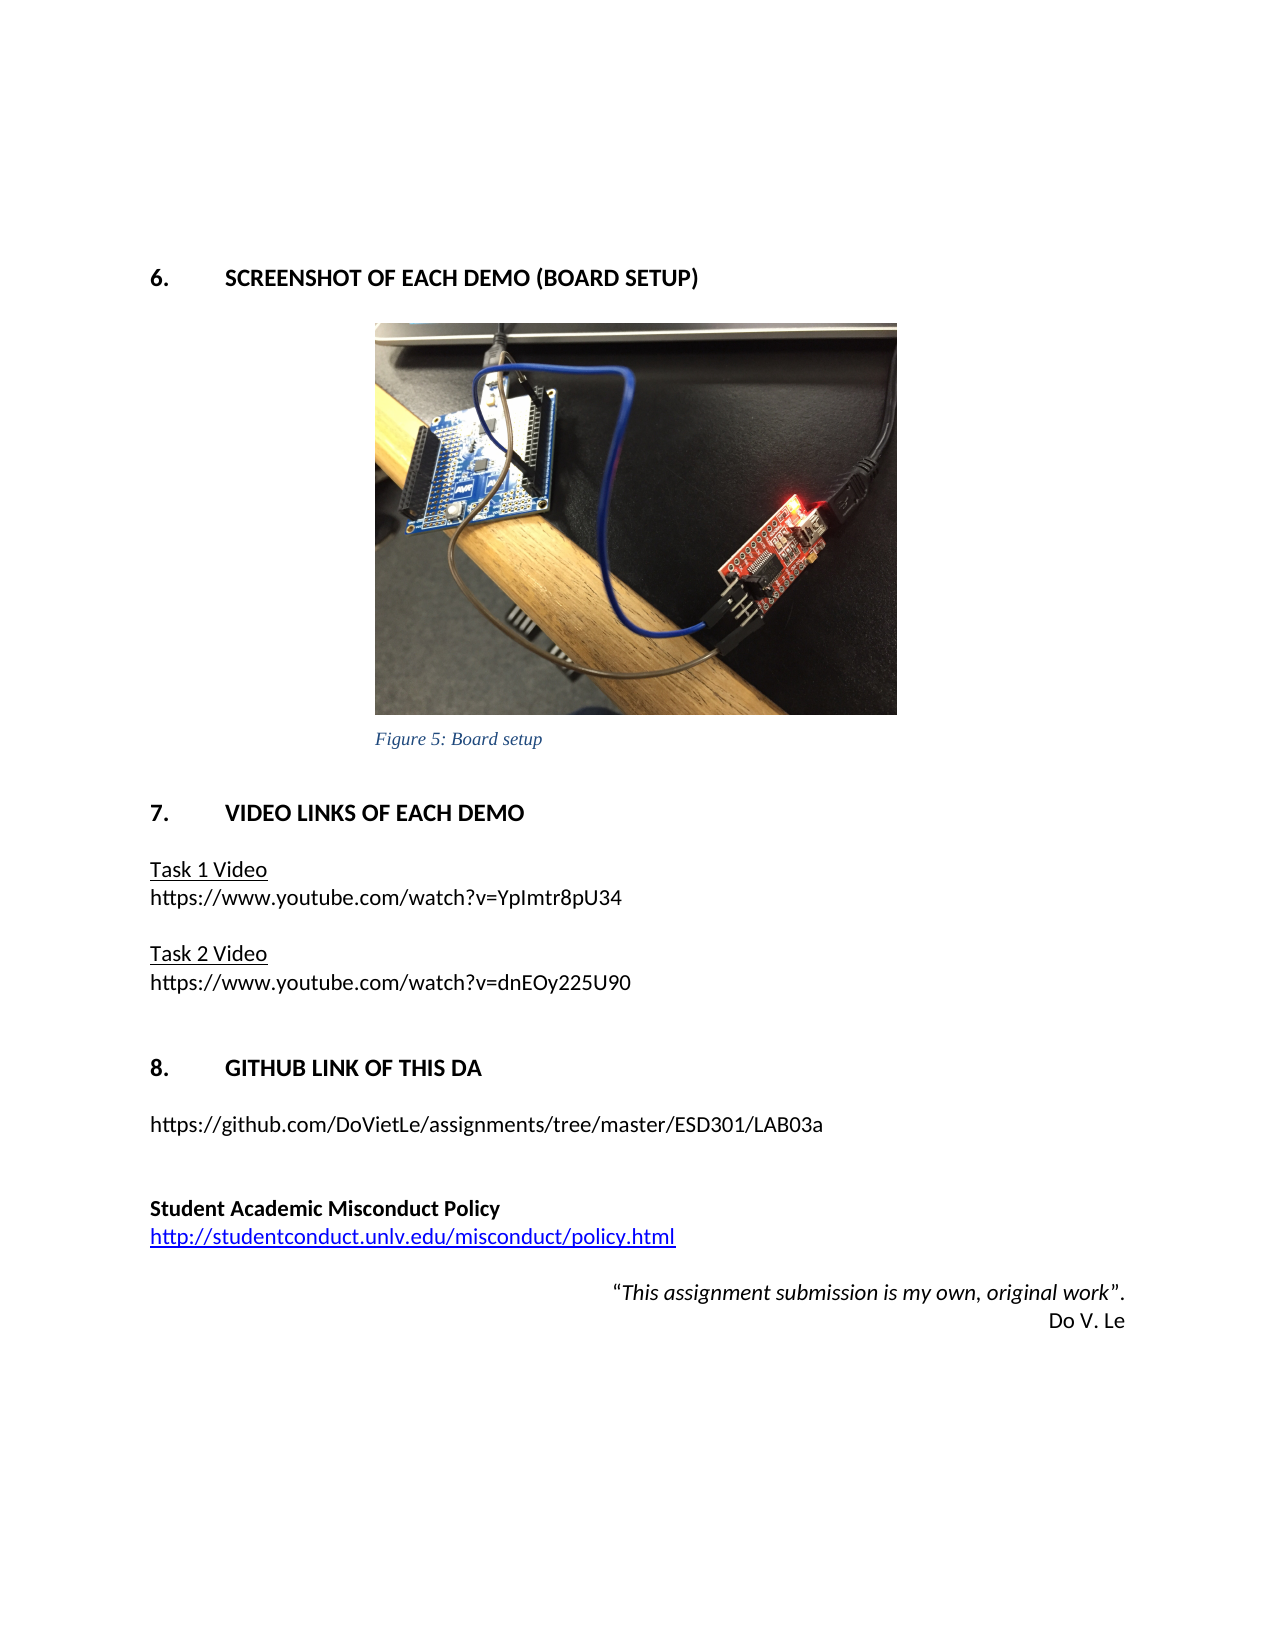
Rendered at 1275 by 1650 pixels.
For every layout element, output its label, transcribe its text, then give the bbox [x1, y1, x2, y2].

list VIDEO LINKS OF EACH DEMO [150, 797, 1125, 827]
text https://www.youtube.com/watch?v=YpImtr8pU34 [150, 883, 1125, 912]
text Student Academic Misconduct Policy [150, 1194, 1125, 1222]
text Task 1 Video [150, 856, 1125, 883]
text Task 2 Video [150, 939, 1125, 968]
list GITHUB LINK OF THIS DA [150, 1052, 1125, 1082]
text https://github.com/DoVietLe/assignments/tree/master/ESD301/LAB03a [150, 1110, 1125, 1138]
text Do V. Le [150, 1306, 1125, 1334]
picture [375, 323, 897, 714]
text https://www.youtube.com/watch?v=dnEOy225U90 [150, 968, 1125, 996]
list SCREENSHOT OF EACH DEMO (BOARD SETUP) [150, 262, 1125, 293]
text http://studentconduct.unlv.edu/misconduct/policy.html [150, 1222, 1125, 1250]
text “This assignment submission is my own, original work”. [150, 1278, 1125, 1306]
